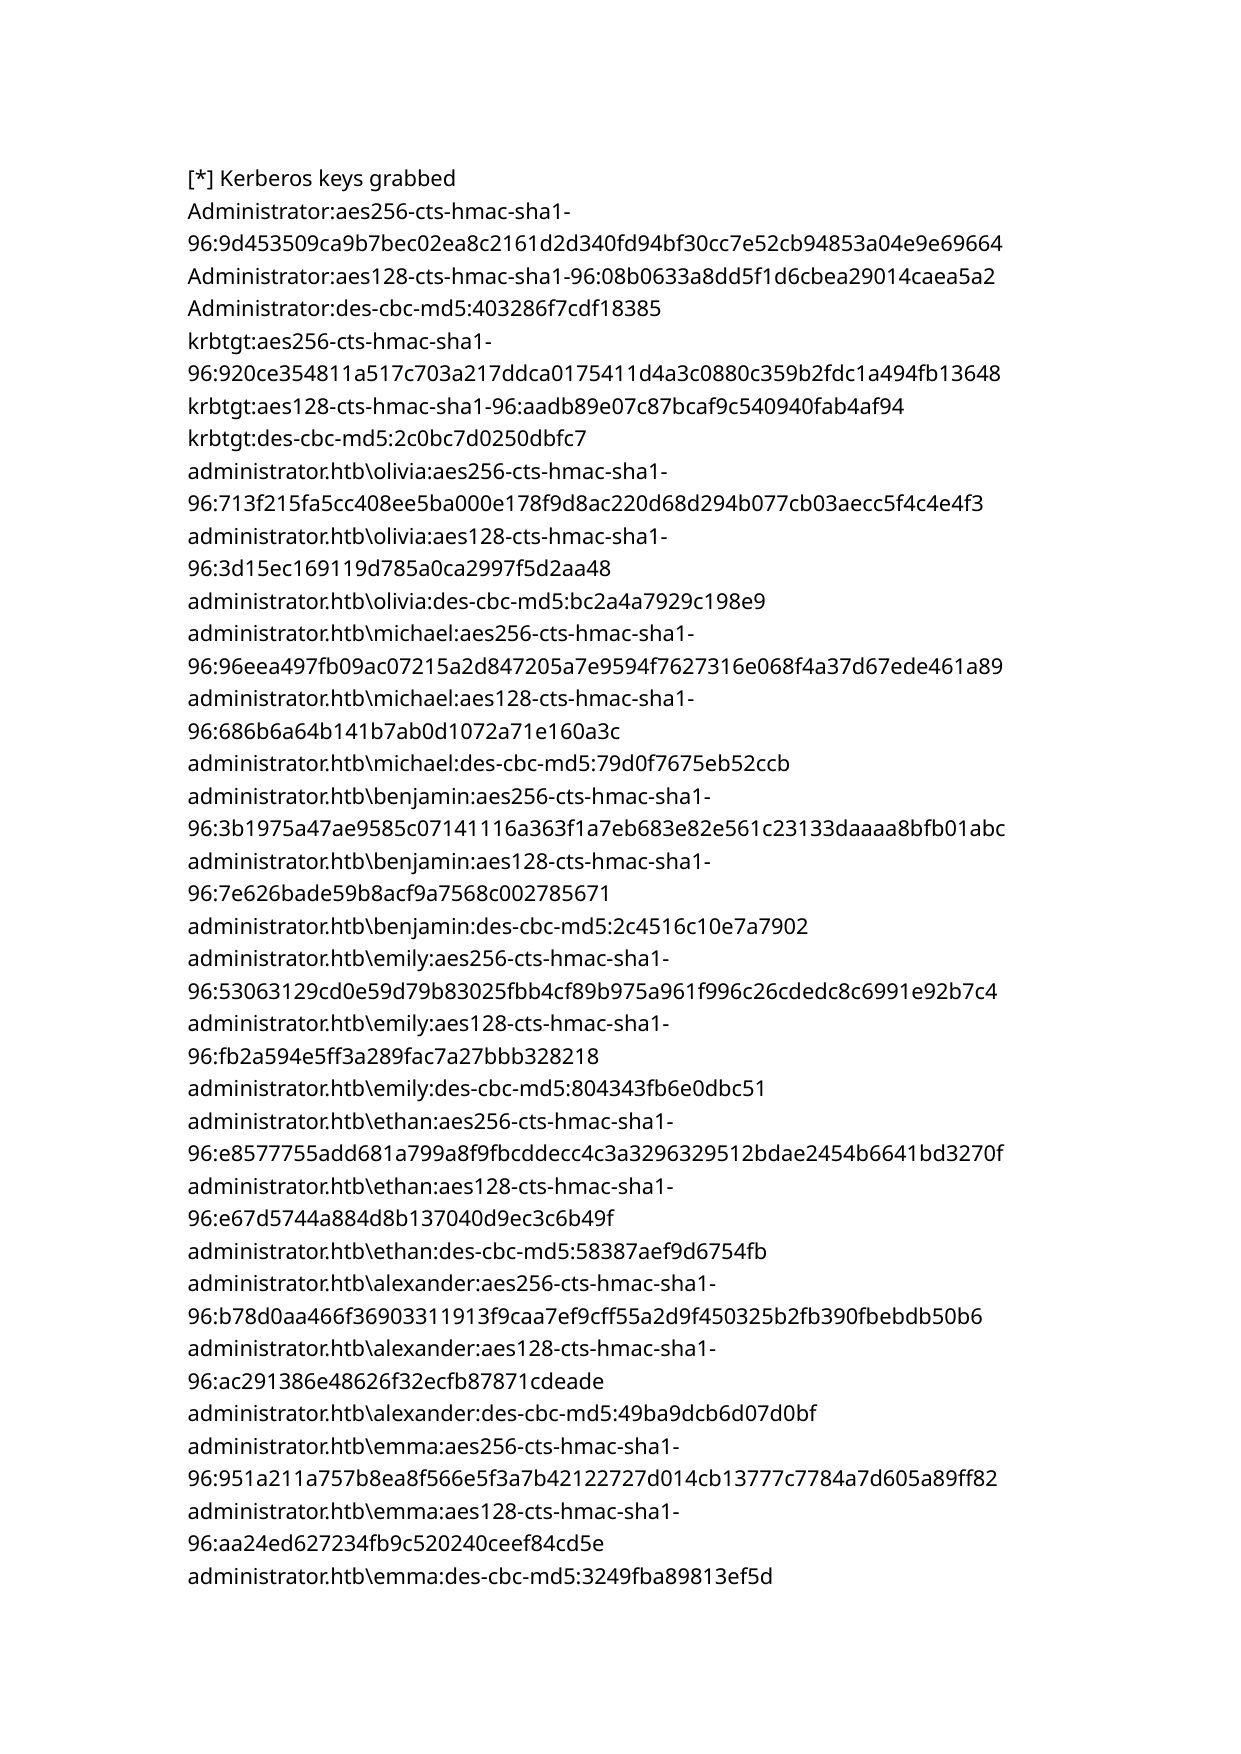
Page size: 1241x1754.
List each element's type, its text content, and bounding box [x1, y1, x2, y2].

text administrator.htb\emma:aes256-cts-hmac-sha1-96:951a211a757b8ea8f566e5f3a7b42122727d014cb13777c7784a7d605a89ff82 [187, 1429, 1053, 1494]
text krbtgt:aes128-cts-hmac-sha1-96:aadb89e07c87bcaf9c540940fab4af94 [187, 389, 1053, 422]
text administrator.htb\michael:des-cbc-md5:79d0f7675eb52ccb [187, 747, 1053, 779]
text administrator.htb\benjamin:des-cbc-md5:2c4516c10e7a7902 [187, 909, 1053, 942]
text administrator.htb\michael:aes256-cts-hmac-sha1-96:96eea497fb09ac07215a2d847205a7e9594f7627316e068f4a37d67ede461a89 [187, 617, 1053, 682]
text administrator.htb\emma:des-cbc-md5:3249fba89813ef5d [187, 1559, 1053, 1592]
text krbtgt:aes256-cts-hmac-sha1-96:920ce354811a517c703a217ddca0175411d4a3c0880c359b2fdc1a494fb13648 [187, 324, 1053, 389]
text administrator.htb\alexander:aes256-cts-hmac-sha1-96:b78d0aa466f36903311913f9caa7ef9cff55a2d9f450325b2fb390fbebdb50b6 [187, 1267, 1053, 1332]
text administrator.htb\emily:des-cbc-md5:804343fb6e0dbc51 [187, 1072, 1053, 1104]
text administrator.htb\olivia:aes128-cts-hmac-sha1-96:3d15ec169119d785a0ca2997f5d2aa48 [187, 519, 1053, 584]
text administrator.htb\ethan:aes128-cts-hmac-sha1-96:e67d5744a884d8b137040d9ec3c6b49f [187, 1169, 1053, 1234]
text administrator.htb\ethan:des-cbc-md5:58387aef9d6754fb [187, 1234, 1053, 1267]
text administrator.htb\michael:aes128-cts-hmac-sha1-96:686b6a64b141b7ab0d1072a71e160a3c [187, 682, 1053, 747]
text Administrator:des-cbc-md5:403286f7cdf18385 [187, 292, 1053, 324]
text administrator.htb\olivia:des-cbc-md5:bc2a4a7929c198e9 [187, 584, 1053, 617]
text administrator.htb\alexander:des-cbc-md5:49ba9dcb6d07d0bf [187, 1397, 1053, 1429]
text Administrator:aes256-cts-hmac-sha1-96:9d453509ca9b7bec02ea8c2161d2d340fd94bf30cc7e52cb94853a04e9e69664 [187, 194, 1053, 259]
text Administrator:aes128-cts-hmac-sha1-96:08b0633a8dd5f1d6cbea29014caea5a2 [187, 259, 1053, 292]
text [*] Kerberos keys grabbed [187, 162, 1053, 194]
text administrator.htb\ethan:aes256-cts-hmac-sha1-96:e8577755add681a799a8f9fbcddecc4c3a3296329512bdae2454b6641bd3270f [187, 1104, 1053, 1169]
text administrator.htb\benjamin:aes256-cts-hmac-sha1-96:3b1975a47ae9585c07141116a363f1a7eb683e82e561c23133daaaa8bfb01abc [187, 779, 1053, 844]
text administrator.htb\benjamin:aes128-cts-hmac-sha1-96:7e626bade59b8acf9a7568c002785671 [187, 844, 1053, 909]
text administrator.htb\olivia:aes256-cts-hmac-sha1-96:713f215fa5cc408ee5ba000e178f9d8ac220d68d294b077cb03aecc5f4c4e4f3 [187, 454, 1053, 519]
text krbtgt:des-cbc-md5:2c0bc7d0250dbfc7 [187, 422, 1053, 454]
text administrator.htb\emma:aes128-cts-hmac-sha1-96:aa24ed627234fb9c520240ceef84cd5e [187, 1494, 1053, 1559]
text administrator.htb\emily:aes128-cts-hmac-sha1-96:fb2a594e5ff3a289fac7a27bbb328218 [187, 1007, 1053, 1072]
text administrator.htb\alexander:aes128-cts-hmac-sha1-96:ac291386e48626f32ecfb87871cdeade [187, 1332, 1053, 1397]
text administrator.htb\emily:aes256-cts-hmac-sha1-96:53063129cd0e59d79b83025fbb4cf89b975a961f996c26cdedc8c6991e92b7c4 [187, 942, 1053, 1007]
